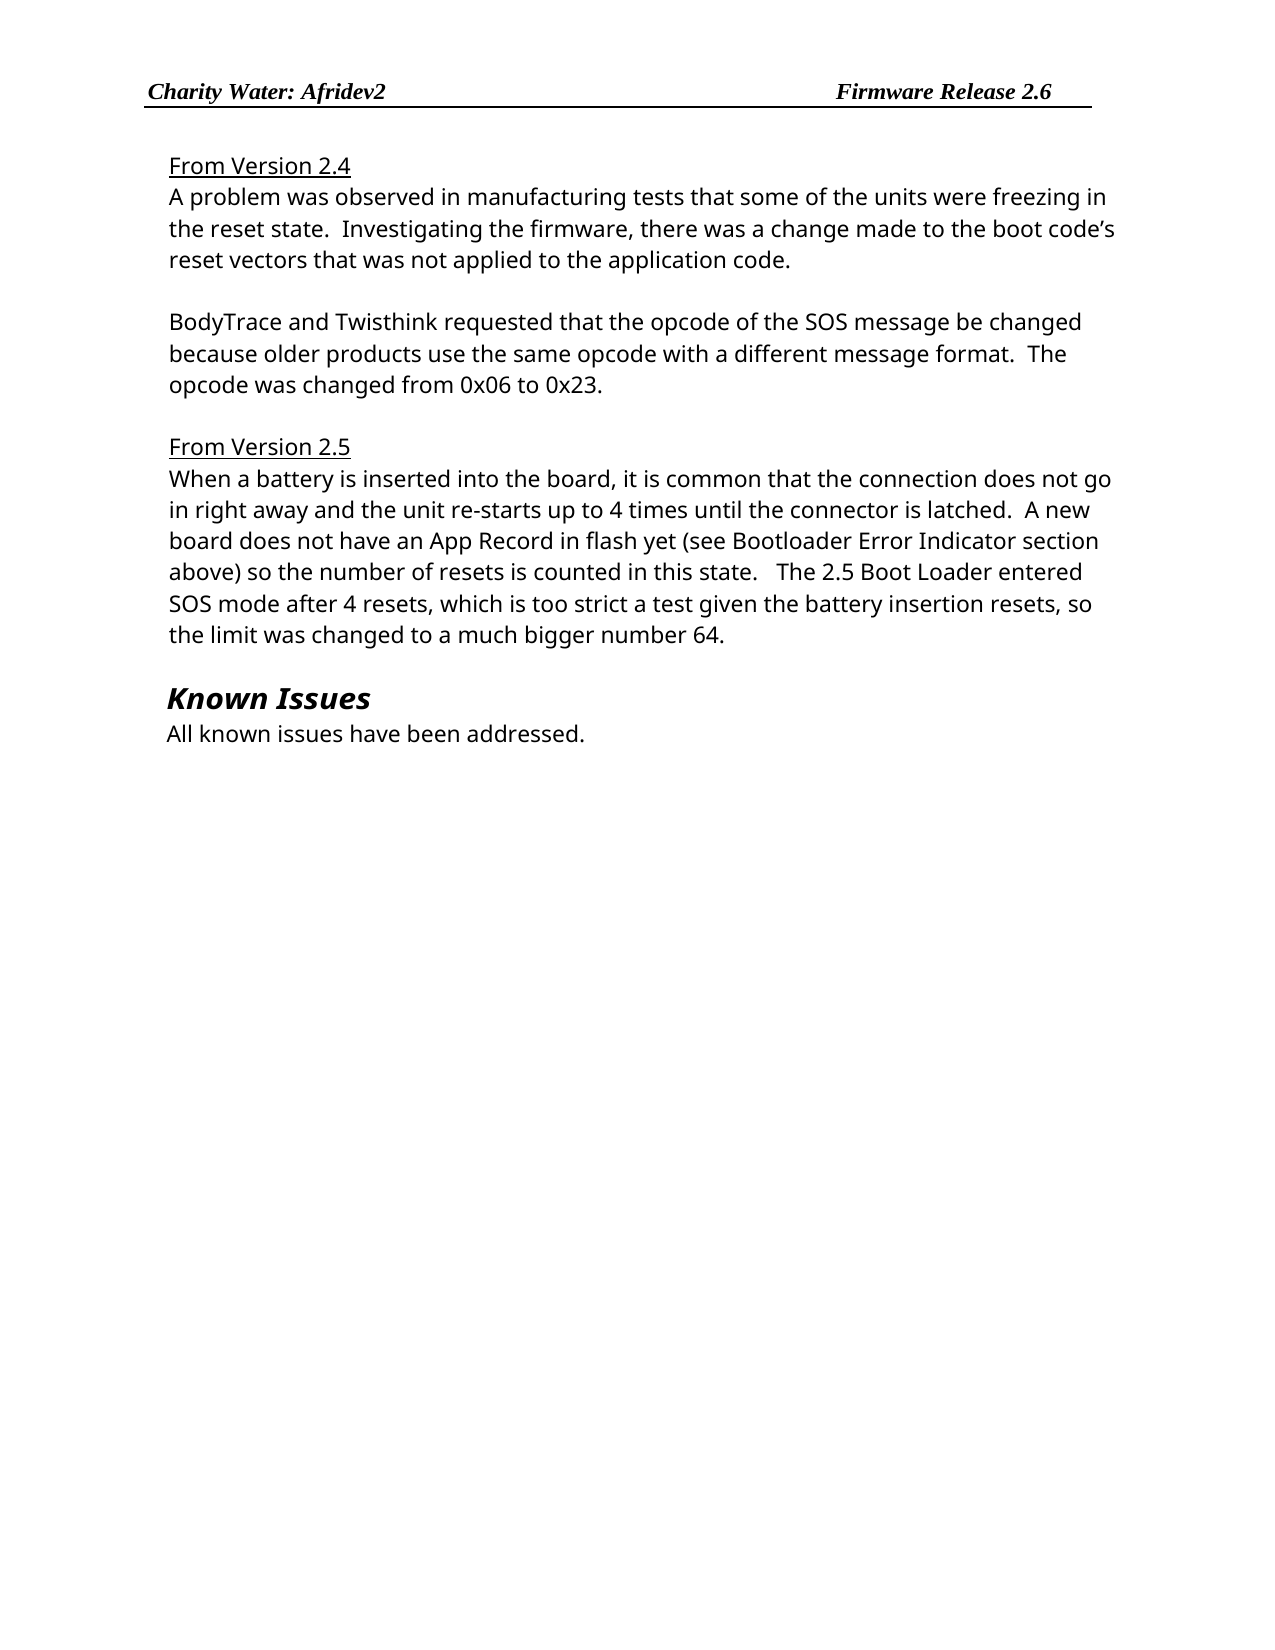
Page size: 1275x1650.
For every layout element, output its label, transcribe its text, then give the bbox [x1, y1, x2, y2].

text A problem was observed in manufacturing tests that some of the units were freezing in the reset state. Investigating the firmware, there was a change made to the boot code’s reset vectors that was not applied to the application code. [169, 181, 1125, 275]
text From Version 2.4 [169, 150, 1125, 181]
text BodyTrace and Twisthink requested that the opcode of the SOS message be changed because older products use the same opcode with a different message format. The opcode was changed from 0x06 to 0x23. From Version 2.5 When a battery is inserted into the board, it is common that the connection does not go in right away and the unit re-starts up to 4 times until the connector is latched. A new board does not have an App Record in flash yet (see Bootloader Error Indicator section above) so the number of resets is counted in this state. The 2.5 Boot Loader entered SOS mode after 4 resets, which is too strict a test given the battery insertion resets, so the limit was changed to a much bigger number 64. [169, 306, 1125, 650]
subtitle Known Issues [166, 678, 1125, 718]
text All known issues have been addressed. [166, 718, 1125, 749]
